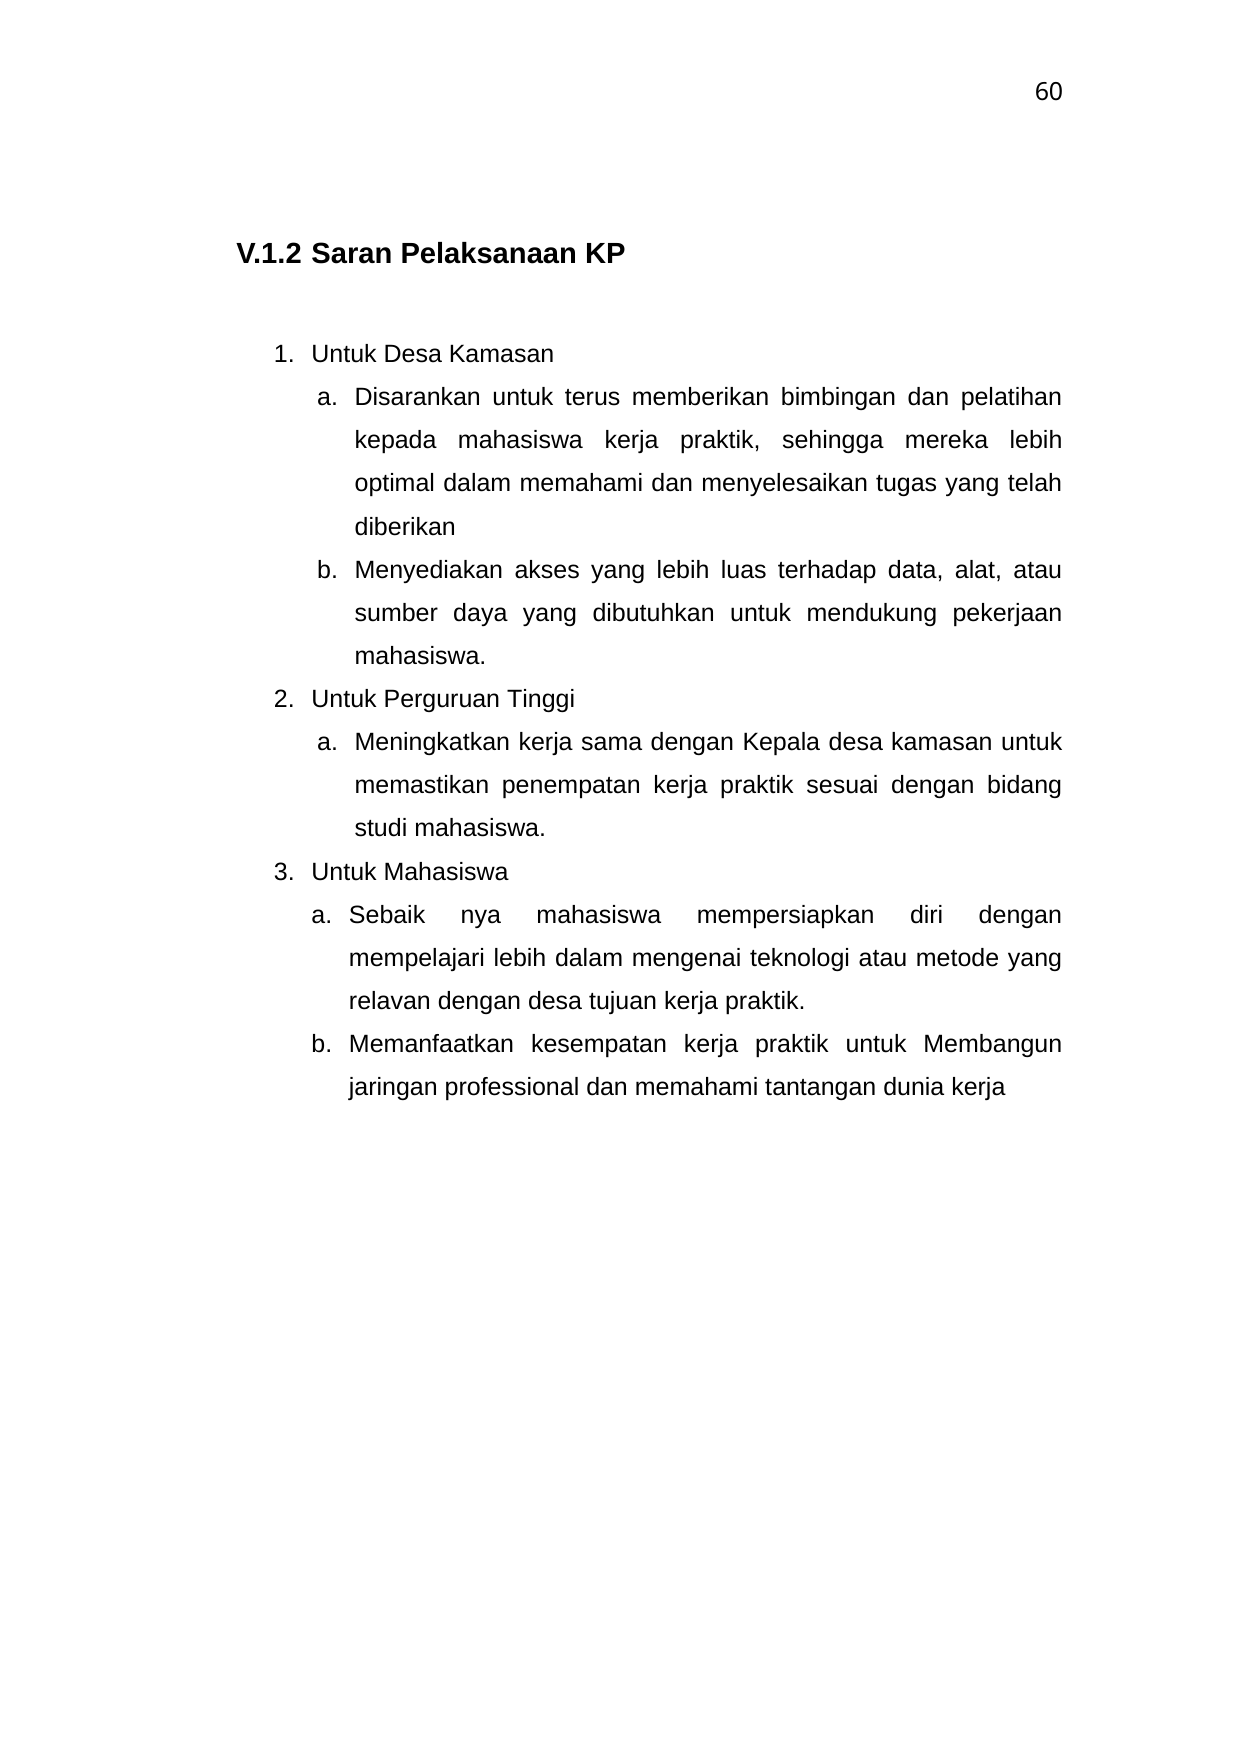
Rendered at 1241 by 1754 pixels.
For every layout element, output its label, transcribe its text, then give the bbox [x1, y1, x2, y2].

subtitle Saran Pelaksanaan KP [236, 236, 1063, 270]
list Meningkatkan kerja sama dengan Kepala desa kamasan untuk memastikan penempatan kerja praktik sesuai dengan bidang studi mahasiswa. [317, 727, 1063, 842]
list Menyediakan akses yang lebih luas terhadap data, alat, atau sumber daya yang dibutuhkan untuk mendukung pekerjaan mahasiswa. [317, 554, 1063, 669]
list Disarankan untuk terus memberikan bimbingan dan pelatihan kepada mahasiswa kerja praktik, sehingga mereka lebih optimal dalam memahami dan menyelesaikan tugas yang telah diberikan [317, 382, 1063, 540]
list Sebaik nya mahasiswa mempersiapkan diri dengan mempelajari lebih dalam mengenai teknologi atau metode yang relavan dengan desa tujuan kerja praktik. [311, 899, 1063, 1014]
list Untuk Mahasiswa [274, 856, 1063, 885]
list Untuk Desa Kamasan [274, 339, 1063, 368]
list Untuk Perguruan Tinggi [274, 684, 1063, 713]
list Memanfaatkan kesempatan kerja praktik untuk Membangun jaringan professional dan memahami tantangan dunia kerja [311, 1029, 1063, 1101]
